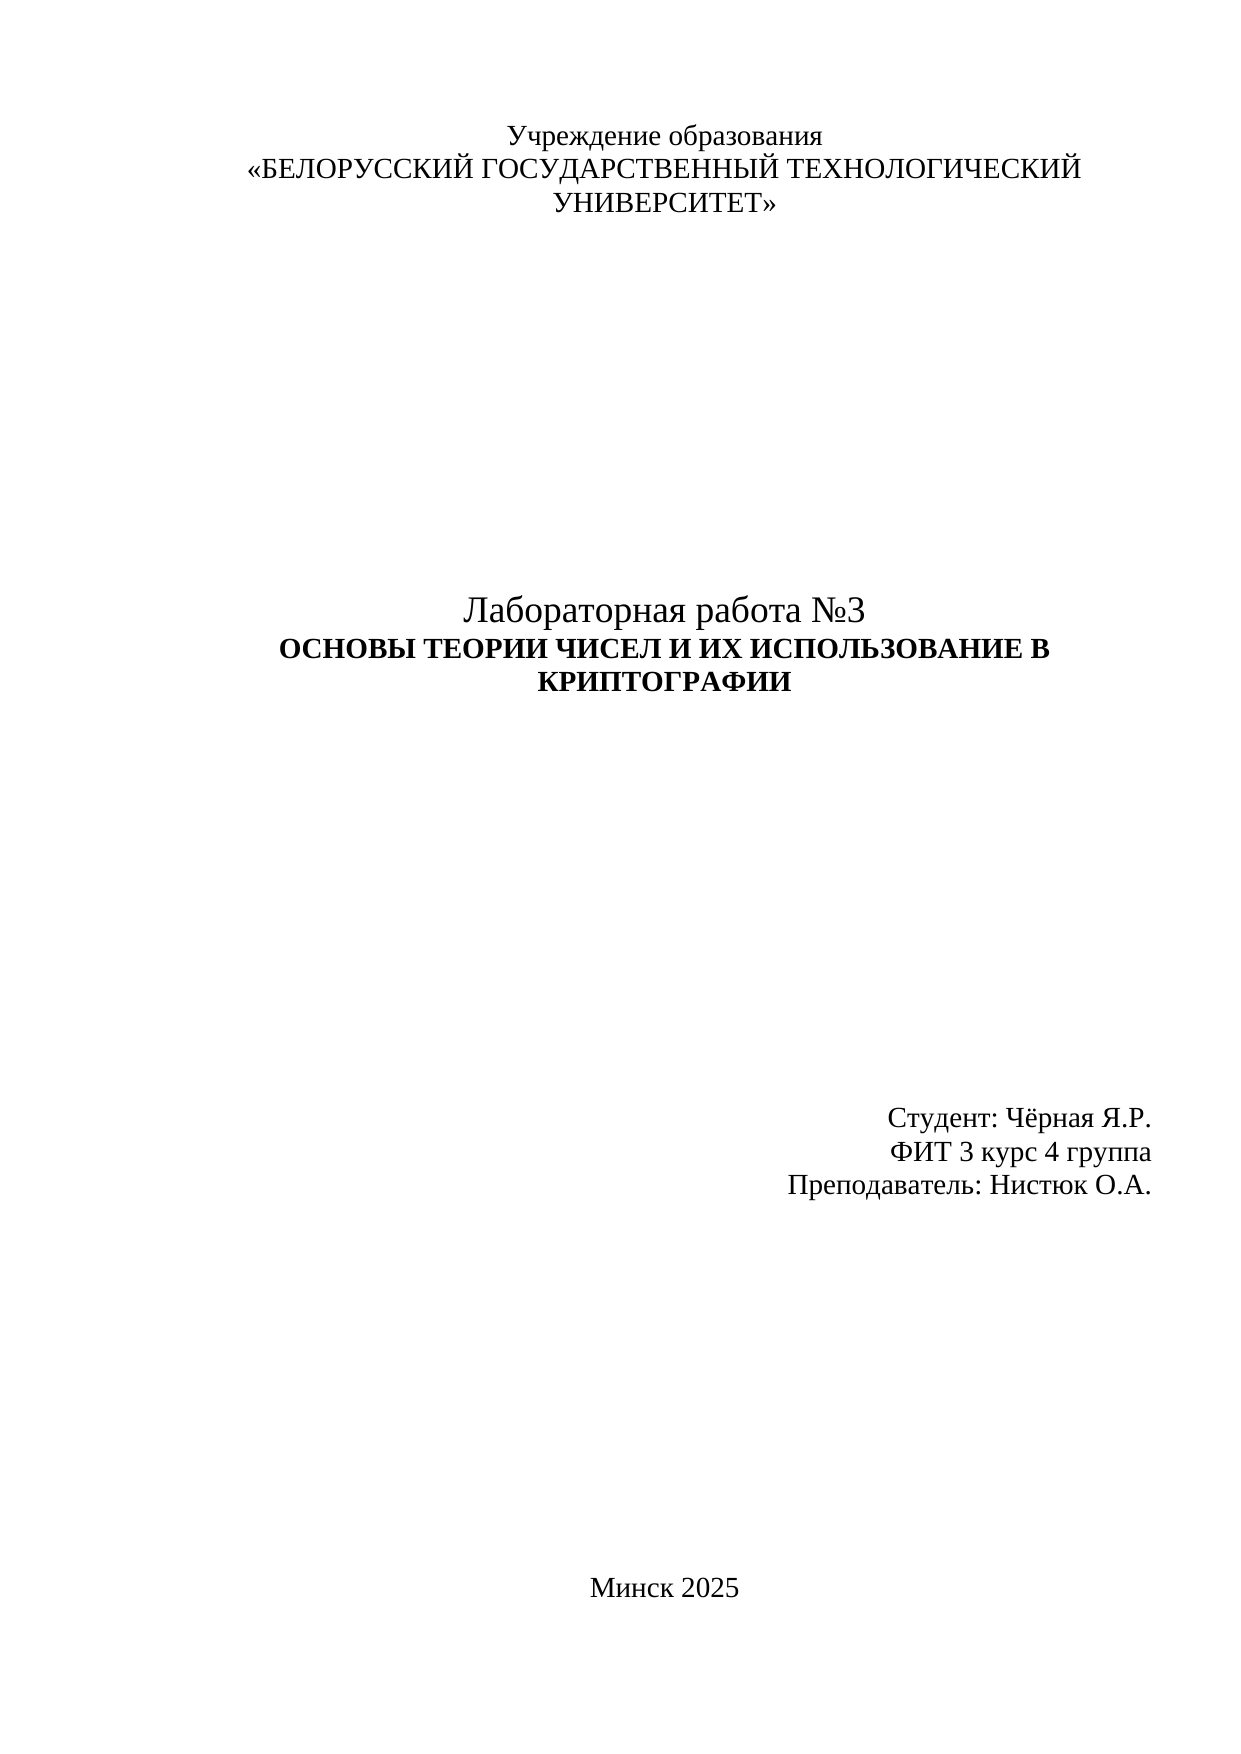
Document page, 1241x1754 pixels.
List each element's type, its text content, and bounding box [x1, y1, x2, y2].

text «БЕЛОРУССКИЙ ГОСУДАРСТВЕННЫЙ ТЕХНОЛОГИЧЕСКИЙ УНИВЕРСИТЕТ» [177, 152, 1152, 219]
text Лабораторная работа №3 [177, 588, 1152, 631]
text Преподаватель: Нистюк О.А. [177, 1167, 1152, 1201]
text ОСНОВЫ ТЕОРИИ ЧИСЕЛ И ИХ ИСПОЛЬЗОВАНИЕ В КРИПТОГРАФИИ [177, 631, 1152, 698]
text ФИТ 3 курс 4 группа [177, 1134, 1152, 1167]
text Учреждение образования [177, 118, 1152, 152]
text Студент: Чёрная Я.Р. [177, 1100, 1152, 1134]
text Минск 2025 [177, 1570, 1152, 1603]
